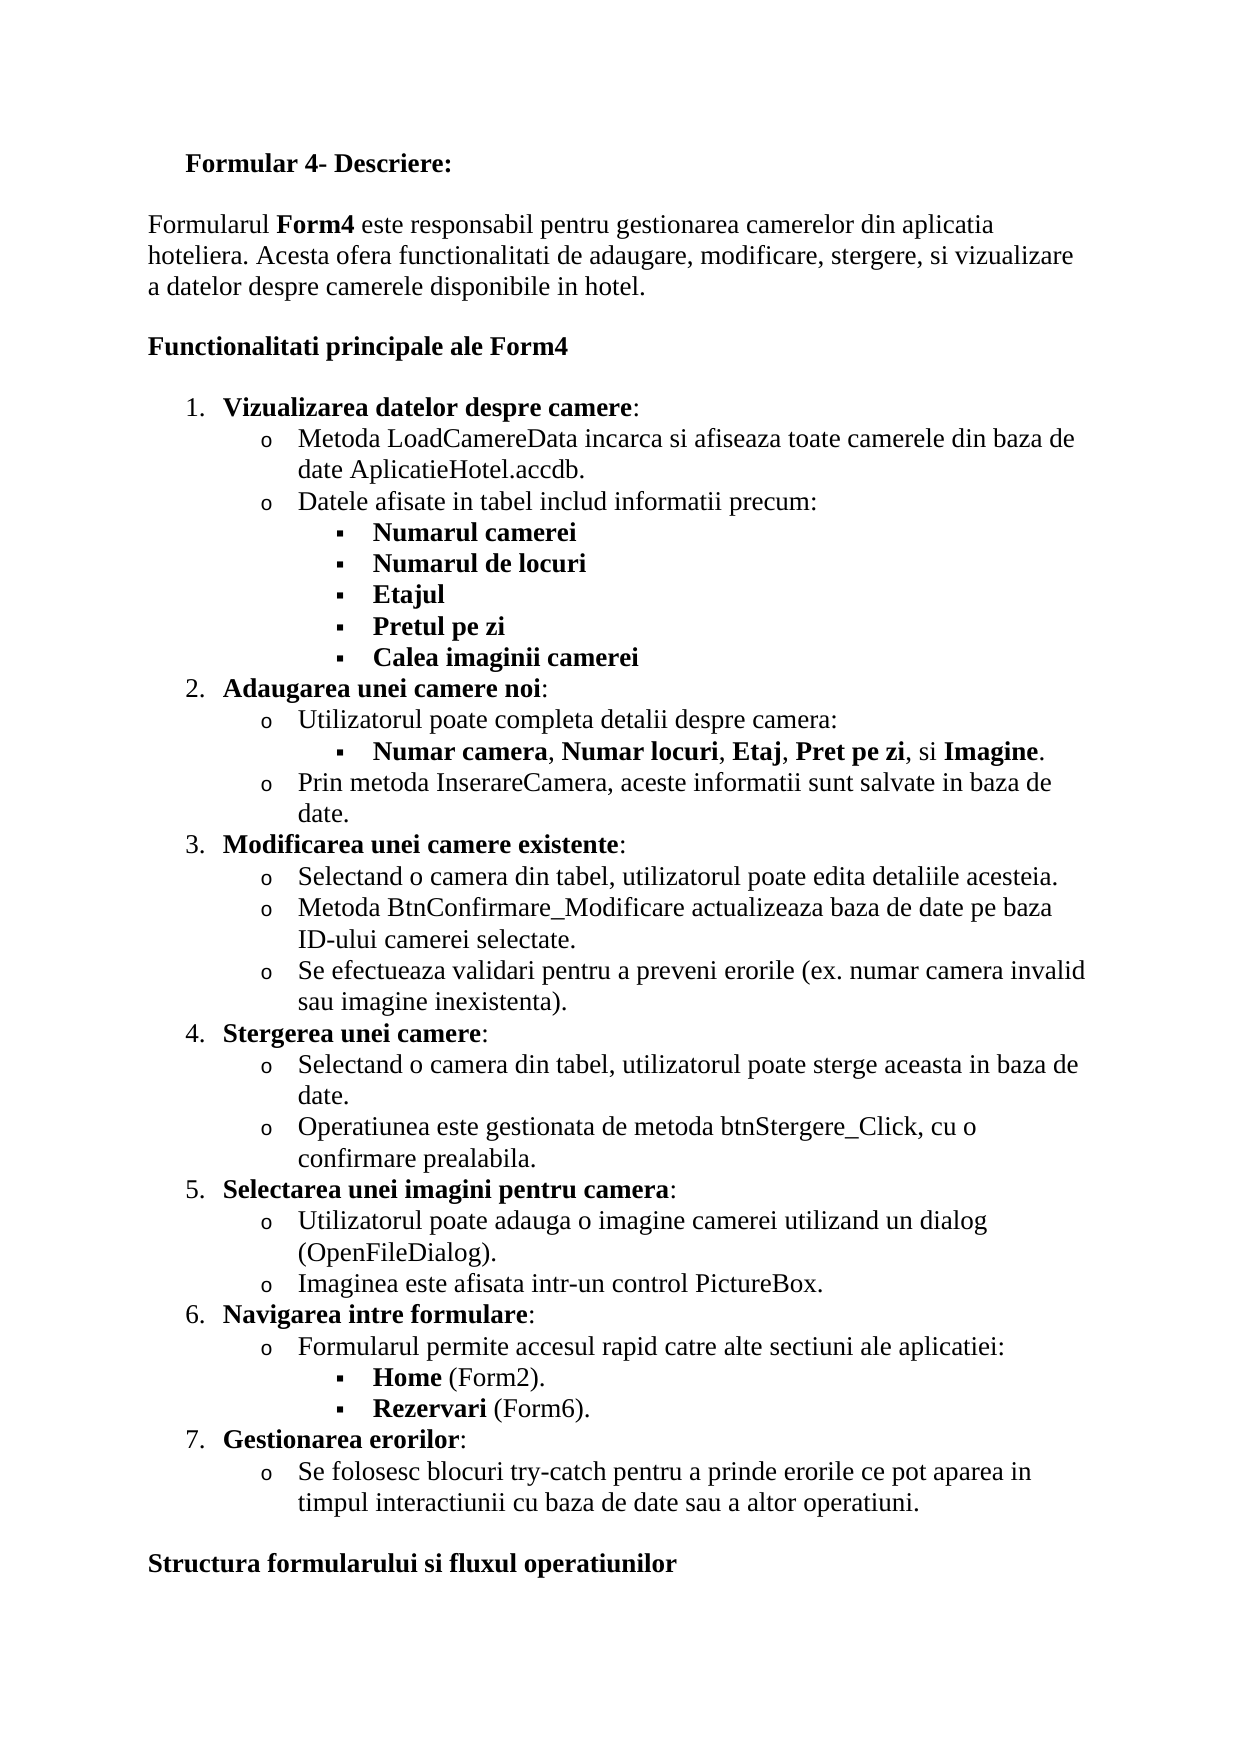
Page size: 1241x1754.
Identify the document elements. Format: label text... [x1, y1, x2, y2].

list Selectarea unei imagini pentru camera: [185, 1173, 1093, 1204]
text Formularul Form4 este responsabil pentru gestionarea camerelor din aplicatia hoteliera. Acesta ofera functionalitati de adaugare, modificare, stergere, si vizualizare a datelor despre camerele disponibile in hotel. [148, 208, 1093, 301]
text Functionalitati principale ale Form4 [148, 331, 1093, 362]
list Adaugarea unei camere noi: [185, 672, 1093, 703]
list Selectand o camera din tabel, utilizatorul poate edita detaliile acesteia. [260, 860, 1093, 891]
list Metoda BtnConfirmare_Modificare actualizeaza baza de date pe baza ID-ului camerei selectate. [260, 891, 1093, 954]
list Calea imaginii camerei [335, 641, 1093, 672]
list Selectand o camera din tabel, utilizatorul poate sterge aceasta in baza de date. [260, 1048, 1093, 1111]
text Structura formularului si fluxul operatiunilor [148, 1547, 1093, 1578]
list Se efectueaza validari pentru a preveni erorile (ex. numar camera invalid sau imagine inexistenta). [260, 954, 1093, 1017]
list Etajul [335, 578, 1093, 610]
list Stergerea unei camere: [185, 1017, 1093, 1048]
list Numar camera, Numar locuri, Etaj, Pret pe zi, si Imagine. [335, 735, 1093, 766]
list Prin metoda InserareCamera, aceste informatii sunt salvate in baza de date. [260, 766, 1093, 828]
list Formularul permite accesul rapid catre alte sectiuni ale aplicatiei: [260, 1330, 1093, 1361]
list Numarul de locuri [335, 547, 1093, 578]
list Se folosesc blocuri try-catch pentru a prinde erorile ce pot aparea in timpul interactiunii cu baza de date sau a altor operatiuni. [260, 1455, 1093, 1517]
list Numarul camerei [335, 516, 1093, 547]
list Pretul pe zi [335, 610, 1093, 641]
text Formular 4- Descriere: [185, 148, 1093, 179]
list Gestionarea erorilor: [185, 1424, 1093, 1455]
list Metoda LoadCamereData incarca si afiseaza toate camerele din baza de date AplicatieHotel.accdb. [260, 422, 1093, 485]
list Home (Form2). [335, 1361, 1093, 1392]
list Rezervari (Form6). [335, 1392, 1093, 1424]
list Datele afisate in tabel includ informatii precum: [260, 485, 1093, 516]
list Vizualizarea datelor despre camere: [185, 391, 1093, 422]
list Operatiunea este gestionata de metoda btnStergere_Click, cu o confirmare prealabila. [260, 1111, 1093, 1173]
list Navigarea intre formulare: [185, 1299, 1093, 1330]
list Imaginea este afisata intr-un control PictureBox. [260, 1267, 1093, 1299]
list Utilizatorul poate adauga o imagine camerei utilizand un dialog (OpenFileDialog). [260, 1204, 1093, 1267]
list Modificarea unei camere existente: [185, 828, 1093, 860]
list Utilizatorul poate completa detalii despre camera: [260, 703, 1093, 735]
